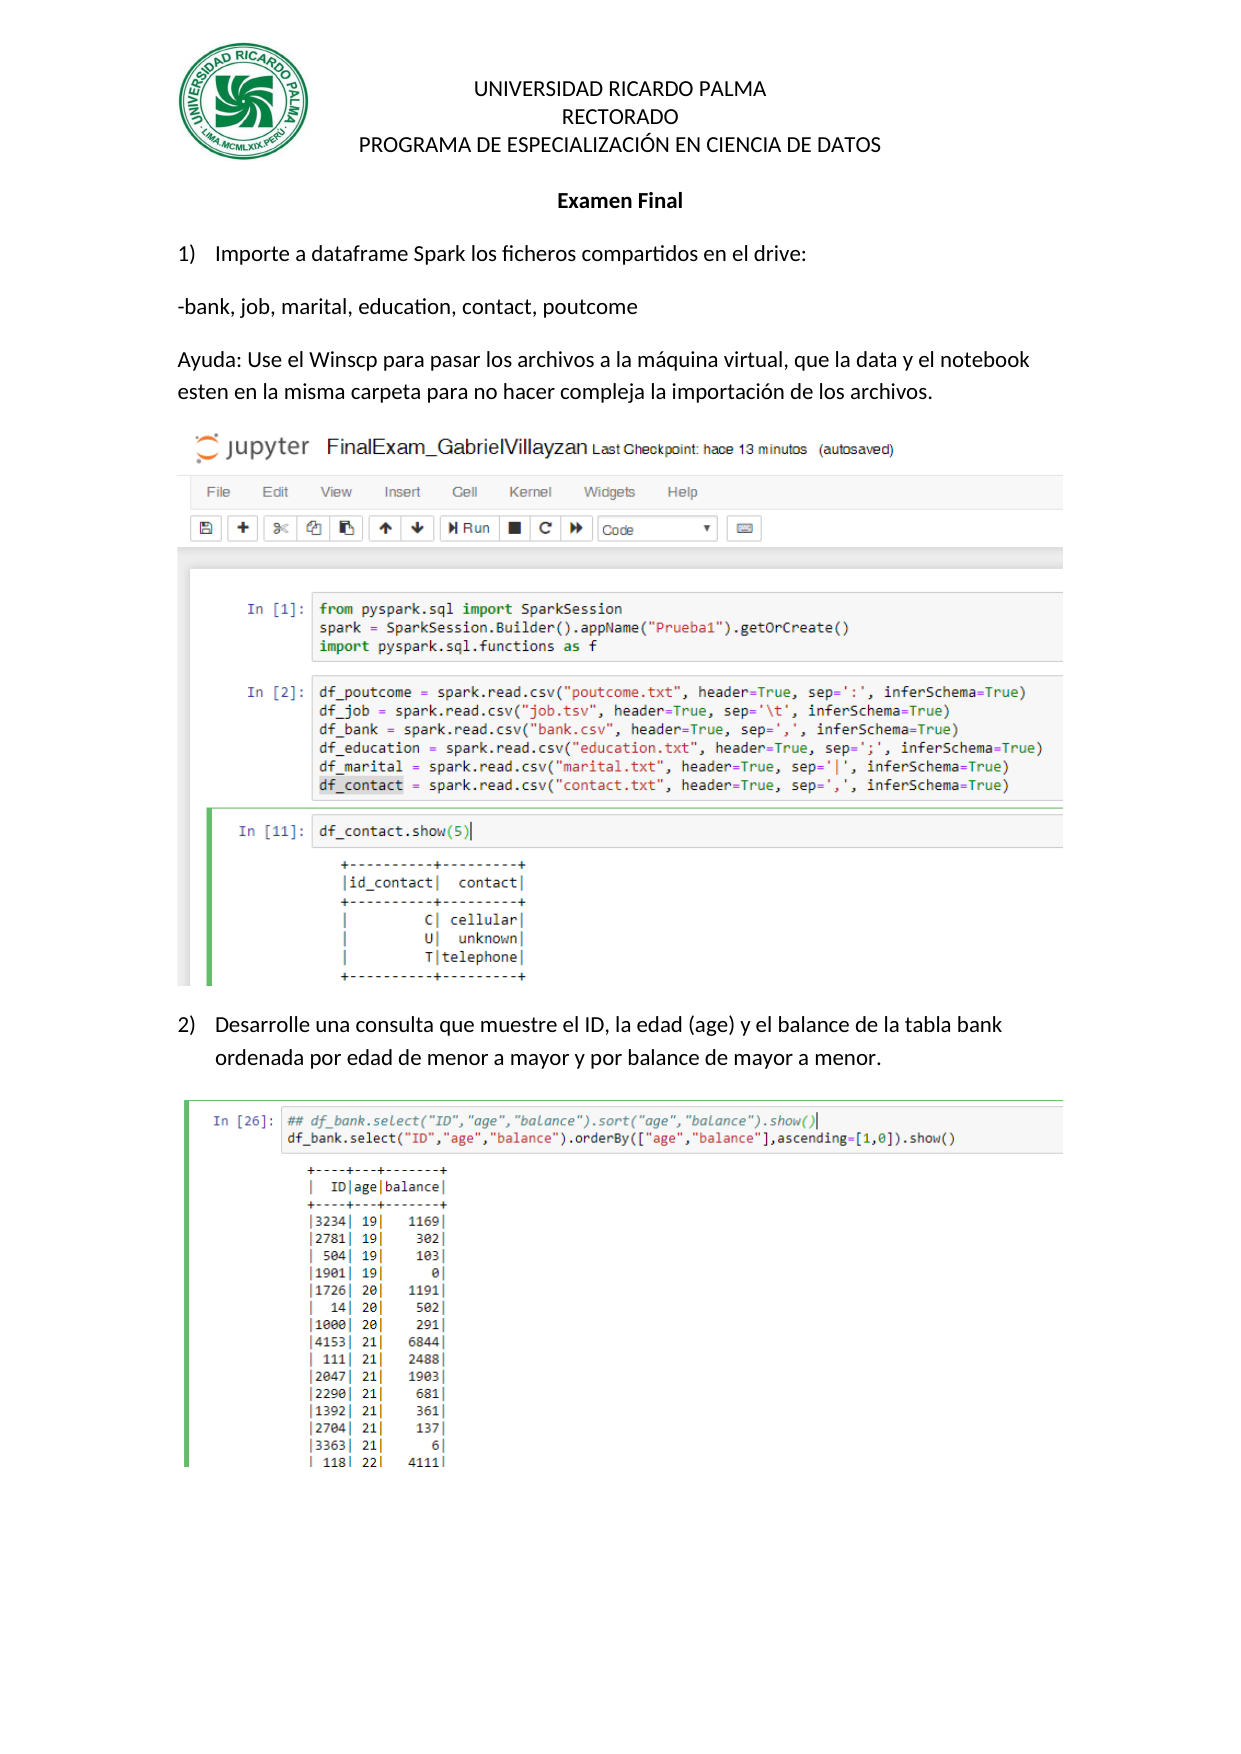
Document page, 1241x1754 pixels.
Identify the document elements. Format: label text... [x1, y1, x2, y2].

list Desarrolle una consulta que muestre el ID, la edad (age) y el balance de la tabla bank ordenada por edad de menor a mayor y por balance de mayor a menor. [177, 1011, 1063, 1071]
picture [177, 1095, 1063, 1467]
text Examen Final [177, 186, 1063, 214]
text Ayuda: Use el Winscp para pasar los archivos a la máquina virtual, que la data y el notebook esten en la misma carpeta para no hacer compleja la importación de los archivos. [177, 345, 1063, 405]
picture [176, 42, 310, 161]
picture [177, 430, 1063, 986]
list Importe a dataframe Spark los ficheros compartidos en el drive: [177, 239, 1063, 267]
text -bank, job, marital, education, contact, poutcome [177, 292, 1063, 320]
